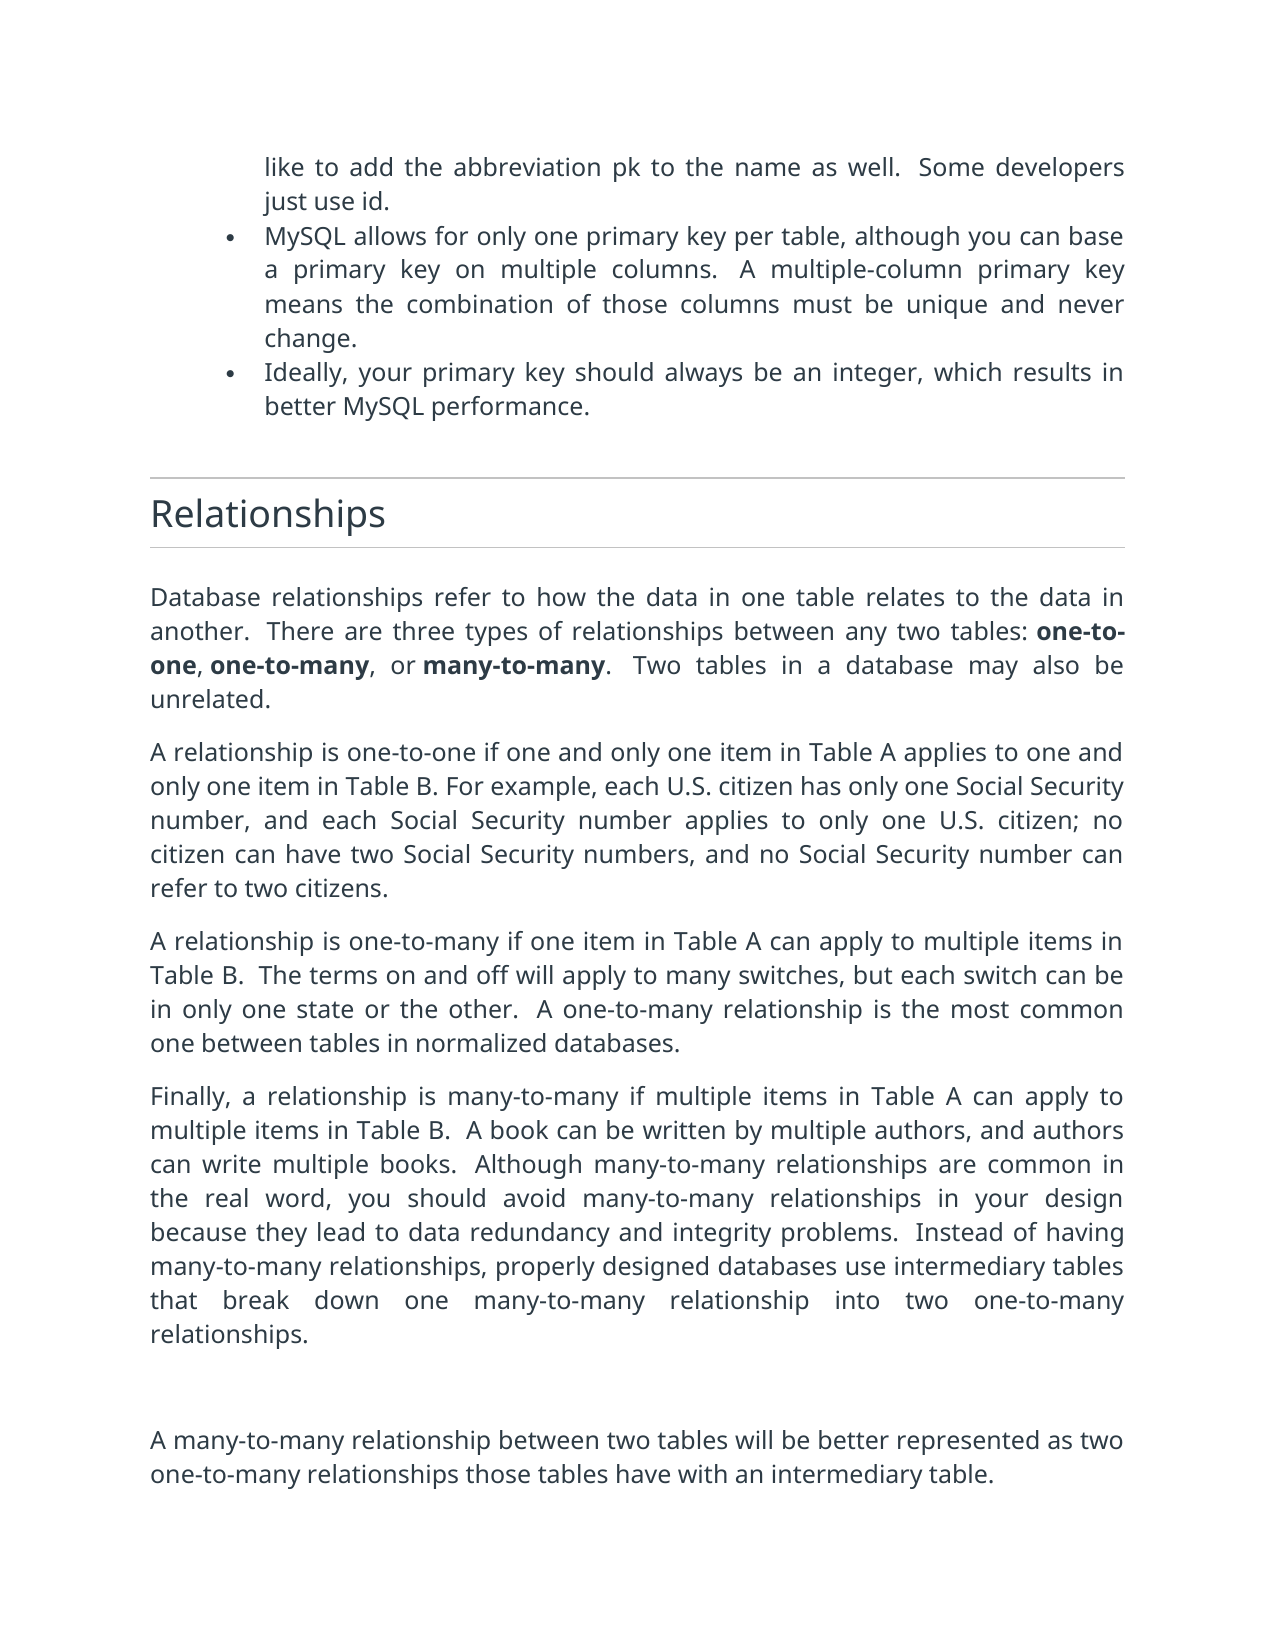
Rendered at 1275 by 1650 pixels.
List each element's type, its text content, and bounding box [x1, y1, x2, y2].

text Finally, a relationship is many-to-many if multiple items in Table A can apply to multiple items in Table B. A book can be written by multiple authors, and authors can write multiple books. Although many-to-many relationships are common in the real word, you should avoid many-to-many relationships in your design because they lead to data redundancy and integrity problems. Instead of having many-to-many relationships, properly designed databases use intermediary tables that break down one many-to-many relationship into two one-to-many relationships. [150, 1078, 1125, 1351]
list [227, 150, 1125, 218]
list Ideally, your primary key should always be an integer, which results in better MySQL performance. [227, 354, 1125, 422]
text A many-to-many relationship between two tables will be better represented as two one-to-many relationships those tables have with an intermediary table. [150, 1422, 1125, 1491]
text A relationship is one-to-one if one and only one item in Table A applies to one and only one item in Table B. For example, each U.S. citizen has only one Social Security number, and each Social Security number applies to only one U.S. citizen; no citizen can have two Social Security numbers, and no Social Security number can refer to two citizens. [150, 734, 1125, 904]
text Relationships [150, 479, 1125, 547]
text Database relationships refer to how the data in one table relates to the data in another. There are three types of relationships between any two tables: one-to-one, one-to-many, or many-to-many. Two tables in a database may also be unrelated. [150, 579, 1125, 716]
list MySQL allows for only one primary key per table, although you can base a primary key on multiple columns. A multiple-column primary key means the combination of those columns must be unique and never change. [227, 218, 1125, 354]
text A relationship is one-to-many if one item in Table A can apply to multiple items in Table B. The terms on and off will apply to many switches, but each switch can be in only one state or the other. A one-to-many relationship is the most common one between tables in normalized databases. [150, 923, 1125, 1059]
